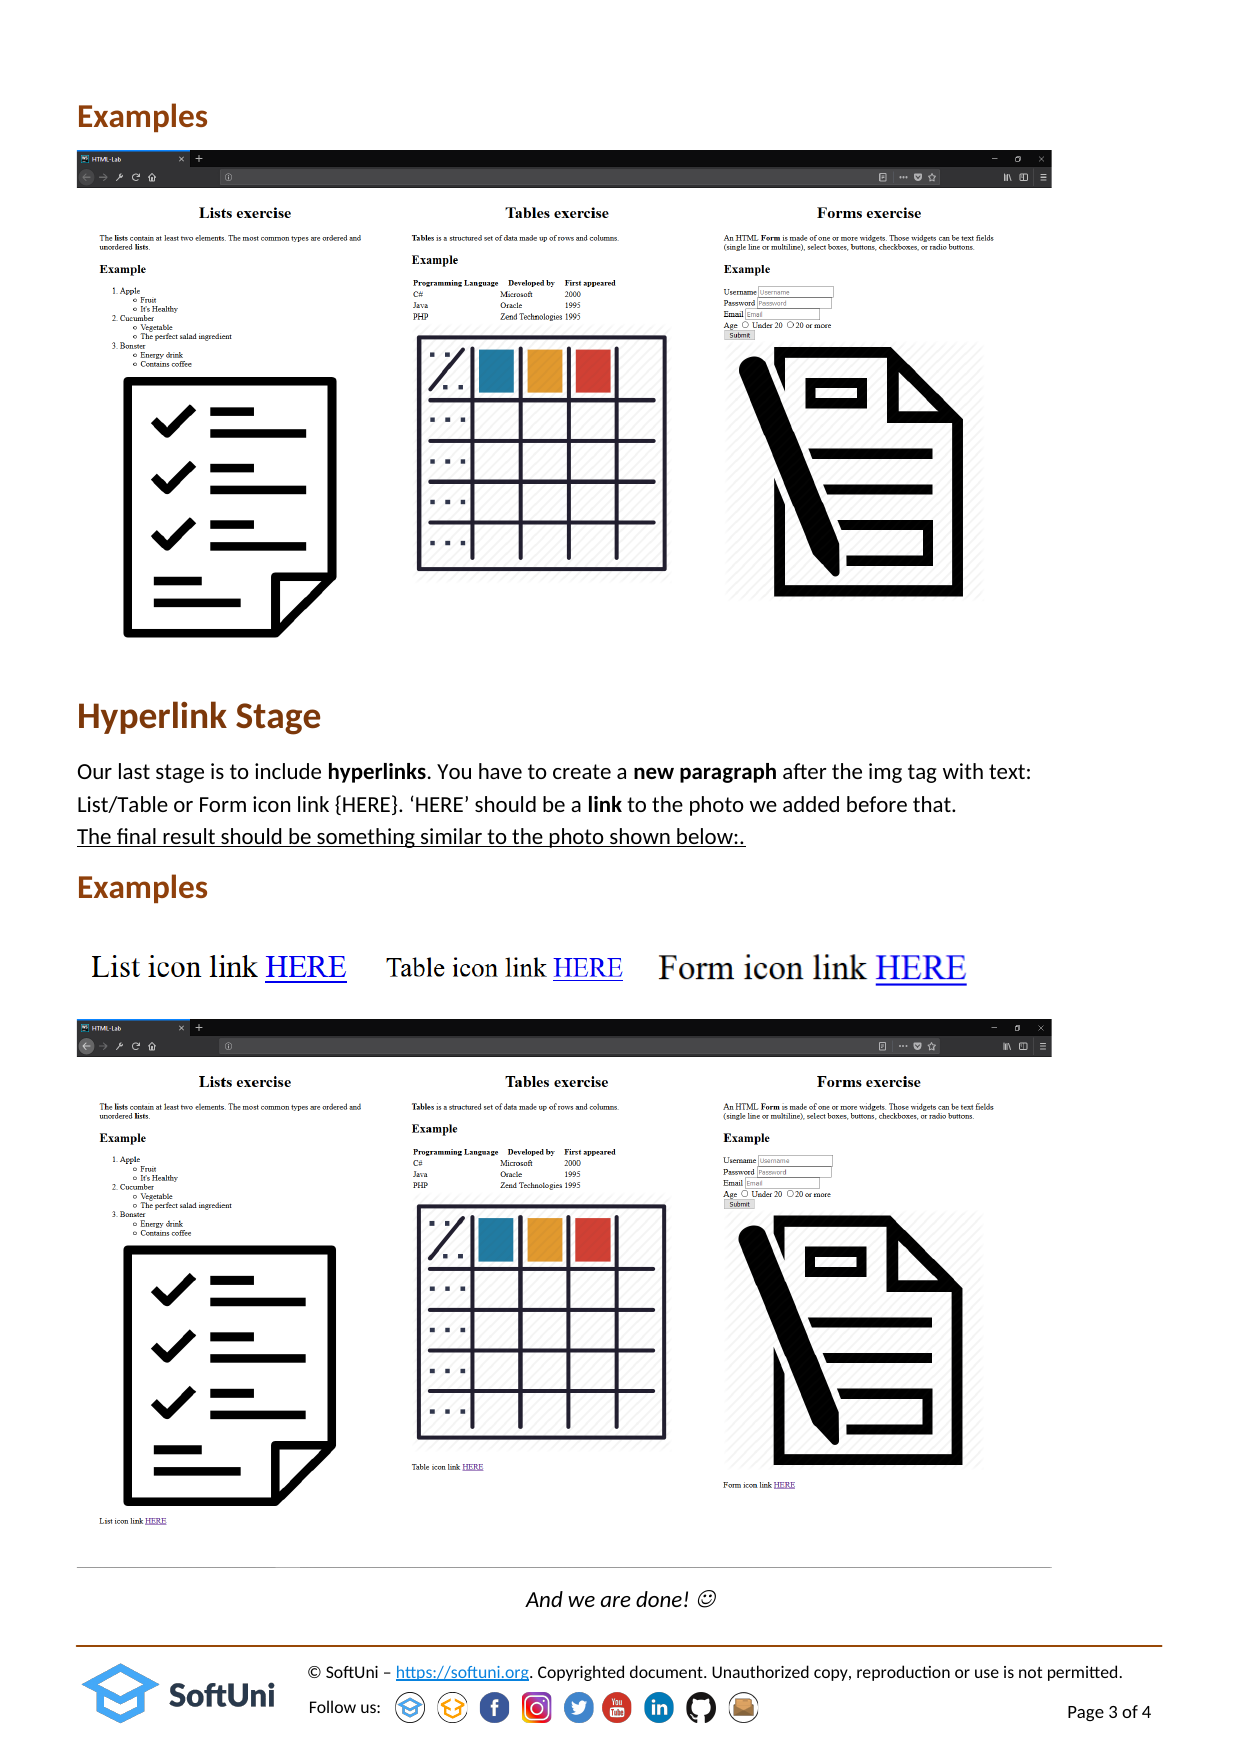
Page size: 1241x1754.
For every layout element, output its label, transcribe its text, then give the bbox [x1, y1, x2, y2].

picture [644, 1692, 653, 1701]
picture [437, 1692, 468, 1723]
picture [522, 1692, 552, 1723]
picture [75, 1658, 281, 1729]
picture [644, 1714, 653, 1723]
subtitle Examples [77, 95, 1163, 136]
picture [665, 1692, 674, 1701]
picture [658, 1705, 667, 1714]
picture [395, 1692, 425, 1723]
text And we are done! [77, 1585, 1163, 1613]
text Our last stage is to include hyperlinks. You have to create a new paragraph after the img tag with text: List/Table or Form icon link {HERE}. ‘HERE’ should be a link to the photo we added before that. Тhe final result should be something similar to the photo shown below:. [77, 757, 1163, 850]
picture [564, 1692, 594, 1723]
picture [728, 1692, 759, 1723]
picture [686, 1692, 716, 1723]
text Hyperlink Stage [77, 692, 1163, 738]
picture [602, 1692, 632, 1723]
picture [76, 1019, 1052, 1568]
picture [665, 1714, 674, 1723]
picture [76, 921, 1008, 1004]
subtitle Examples [77, 867, 1163, 907]
picture [479, 1692, 510, 1723]
picture [76, 150, 1052, 676]
